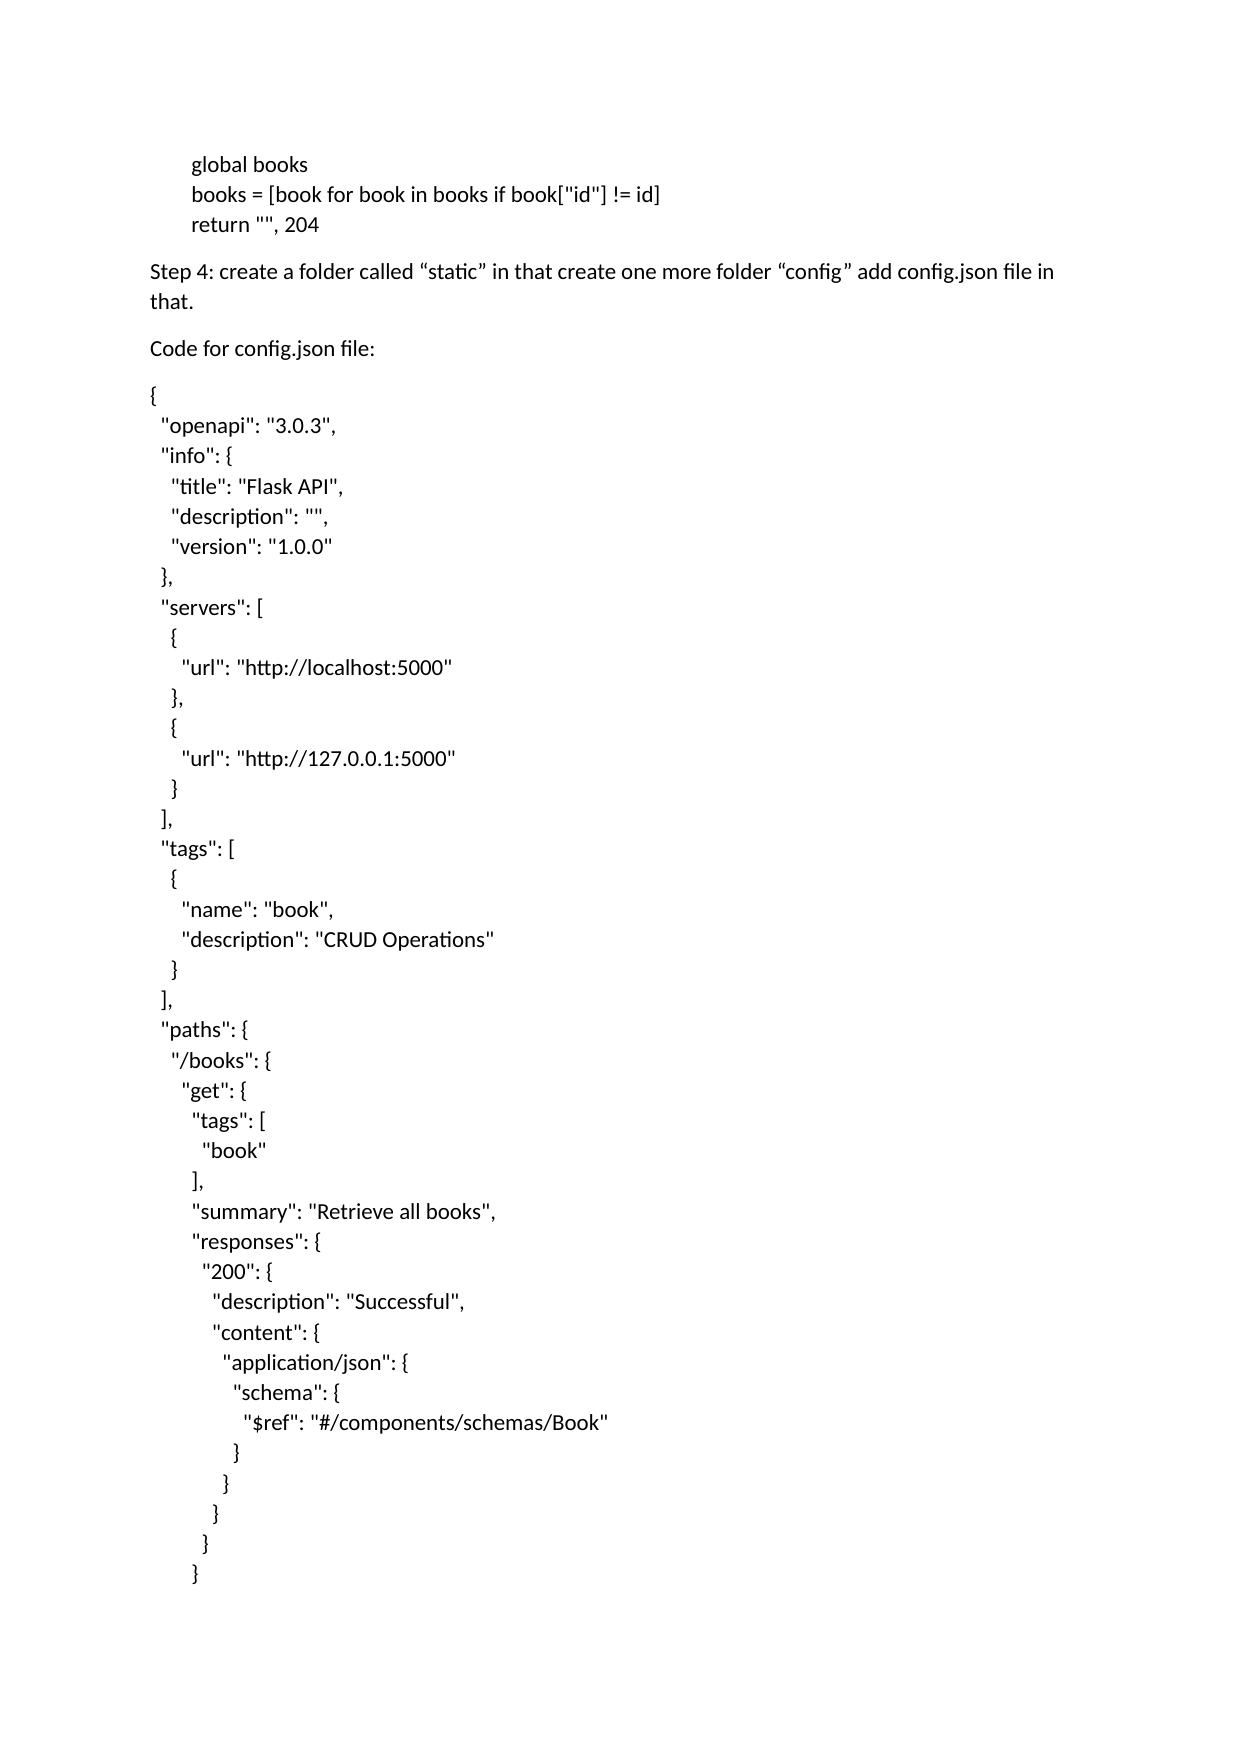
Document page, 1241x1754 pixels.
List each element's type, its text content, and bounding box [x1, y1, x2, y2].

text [150, 150, 1090, 238]
text Code for config.json file: [150, 334, 1090, 362]
text Step 4: create a folder called “static” in that create one more folder “config” add config.json file in that. [150, 257, 1090, 316]
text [150, 381, 1090, 1587]
